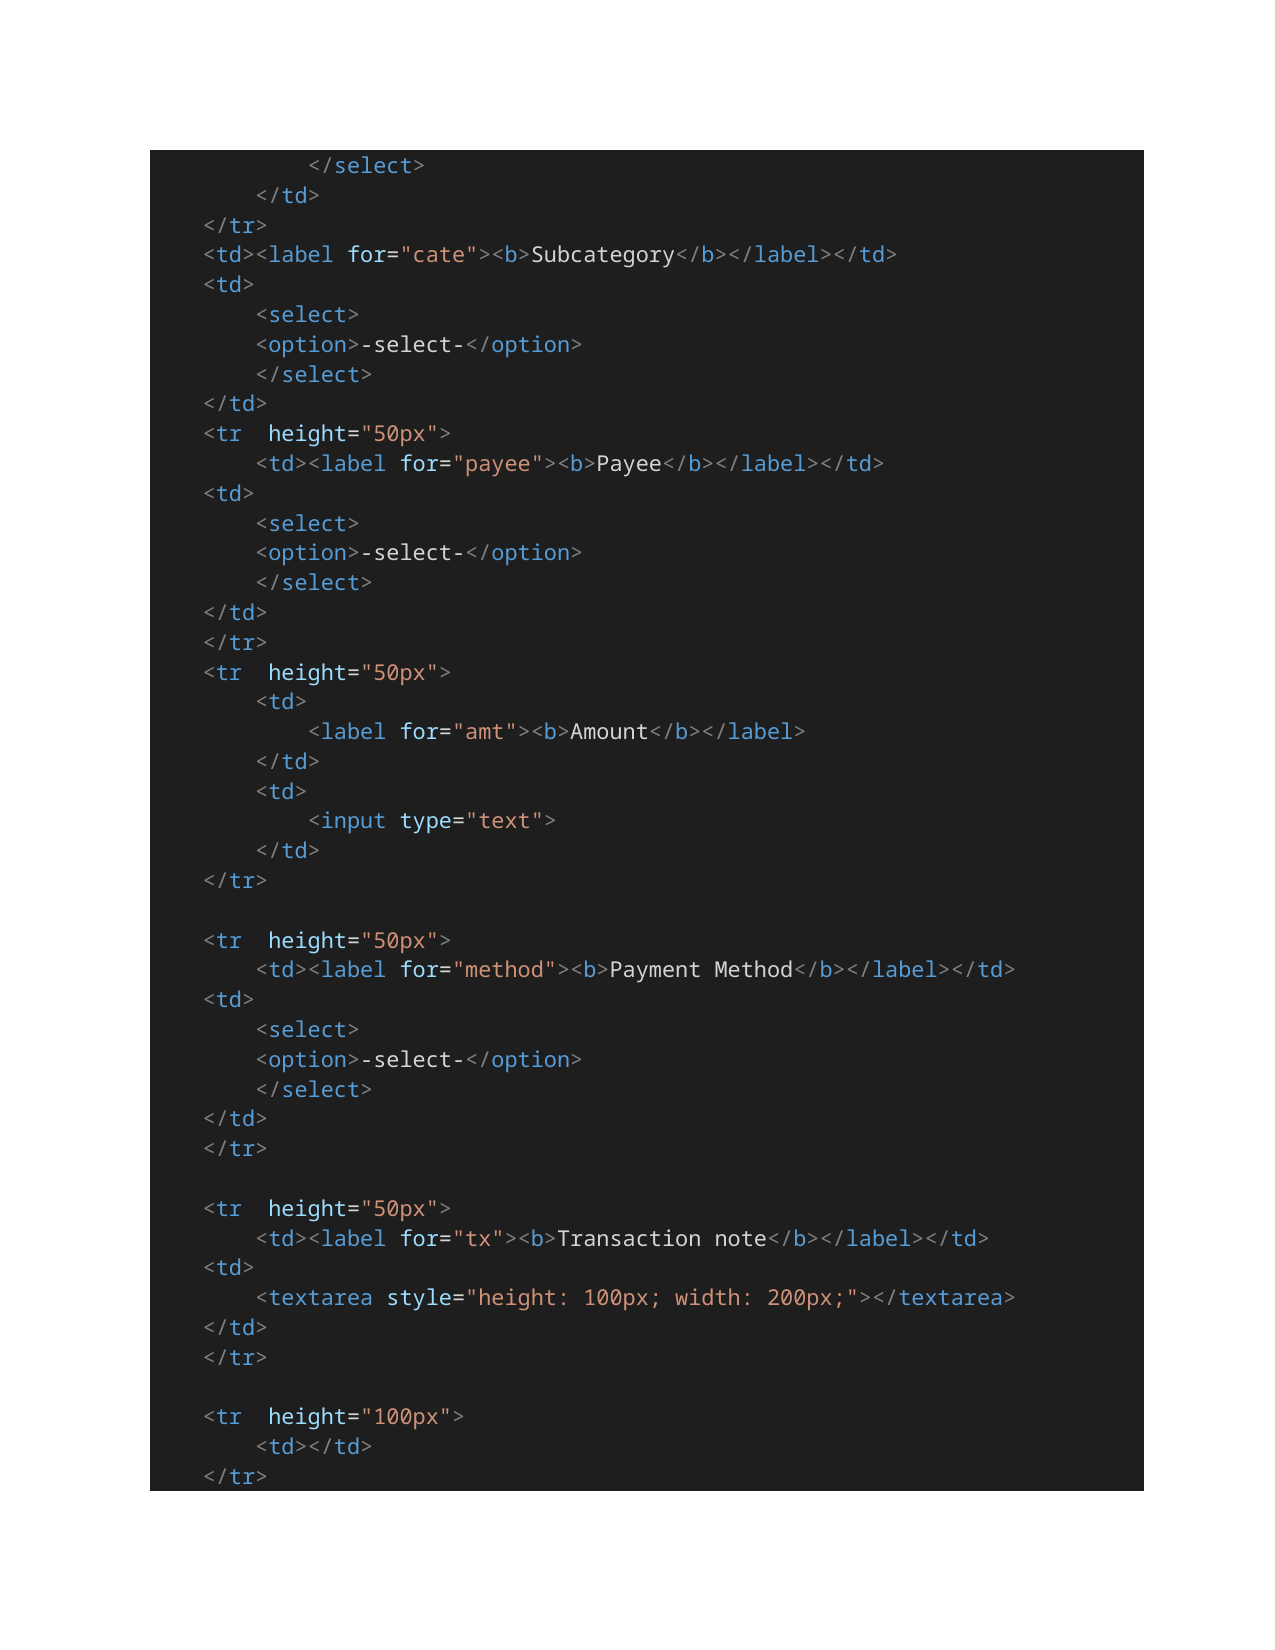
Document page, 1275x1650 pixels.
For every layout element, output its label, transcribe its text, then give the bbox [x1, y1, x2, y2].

text <td> [150, 686, 1144, 716]
text </td> [150, 180, 1144, 209]
text <tr height="50px"> [150, 418, 1144, 448]
text </td> [150, 746, 1144, 776]
text <textarea style="height: 100px; width: 200px;"></textarea> [150, 1282, 1144, 1312]
text <input type="text"> [150, 805, 1144, 835]
text </select> [150, 150, 1144, 180]
text <tr height="100px"> [150, 1401, 1144, 1431]
text </select> [150, 567, 1144, 597]
text </tr> [150, 209, 1144, 239]
text <td> [150, 1252, 1144, 1282]
text <select> [150, 299, 1144, 329]
text <tr height="50px"> [150, 924, 1144, 954]
text <td></td> [150, 1431, 1144, 1461]
text <td><label for="cate"><b>Subcategory</b></label></td> [150, 239, 1144, 269]
text </td> [150, 1103, 1144, 1133]
text </tr> [150, 1342, 1144, 1371]
text <td> [150, 984, 1144, 1014]
text <td><label for="payee"><b>Payee</b></label></td> [150, 448, 1144, 478]
text <option>-select-</option> [150, 329, 1144, 358]
text </td> [150, 1312, 1144, 1342]
text </select> [150, 358, 1144, 388]
text </select> [150, 1073, 1144, 1103]
text <td> [150, 269, 1144, 299]
text <label for="amt"><b>Amount</b></label> [150, 716, 1144, 746]
text </td> [150, 388, 1144, 418]
text </tr> [150, 1461, 1144, 1491]
text <td> [150, 478, 1144, 507]
text <td> [150, 776, 1144, 805]
text </tr> [150, 865, 1144, 895]
text <option>-select-</option> [150, 537, 1144, 567]
text </tr> [150, 1133, 1144, 1163]
text <td><label for="tx"><b>Transaction note</b></label></td> [150, 1222, 1144, 1252]
text <tr height="50px"> [150, 656, 1144, 686]
text <select> [150, 507, 1144, 537]
text </tr> [150, 627, 1144, 656]
text <td><label for="method"><b>Payment Method</b></label></td> [150, 954, 1144, 984]
text <tr height="50px"> [150, 1193, 1144, 1222]
text <select> [150, 1014, 1144, 1044]
text </td> [150, 597, 1144, 627]
text </td> [150, 835, 1144, 865]
text <option>-select-</option> [150, 1044, 1144, 1073]
